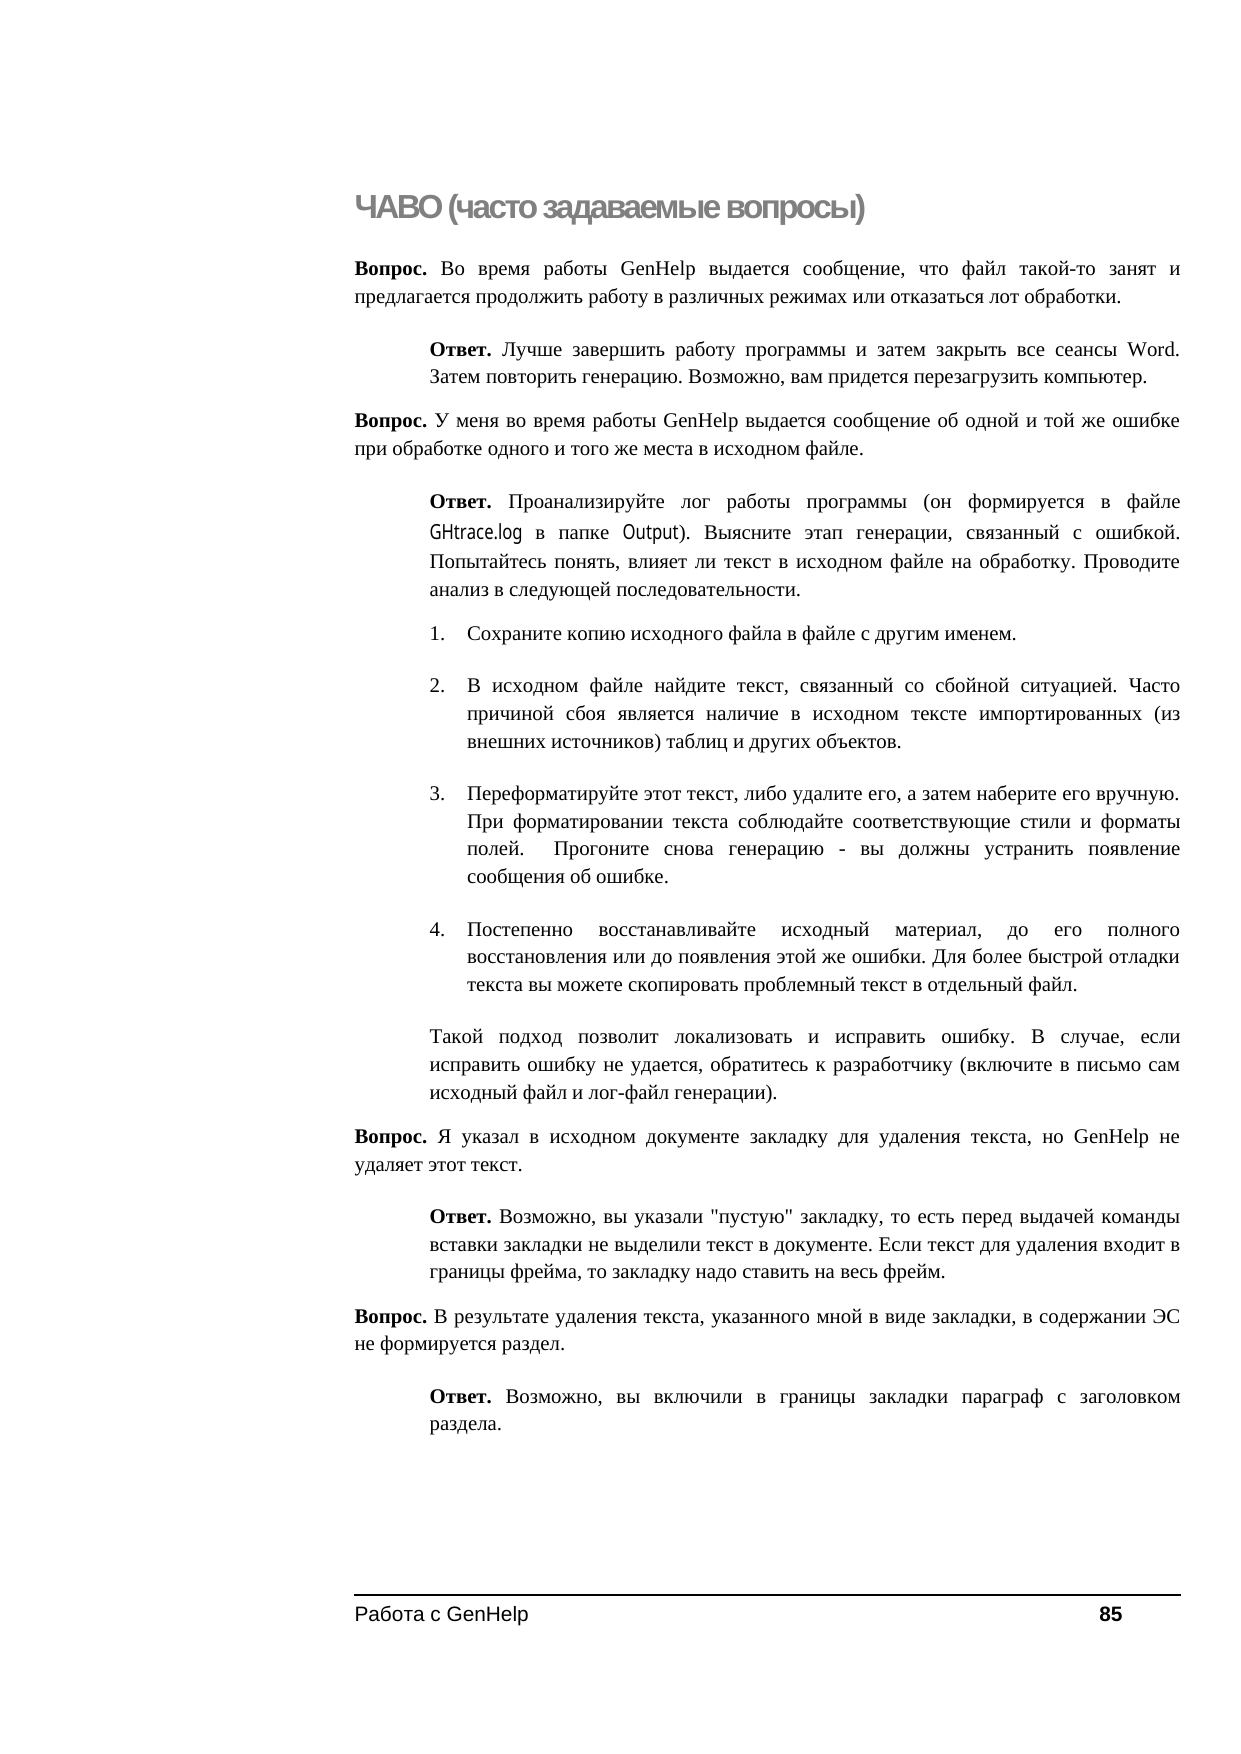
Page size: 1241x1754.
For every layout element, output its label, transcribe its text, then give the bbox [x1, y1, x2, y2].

subtitle ЧАВО (часто задаваемые вопросы) [354, 187, 1181, 226]
list Ответ. Проанализируйте лог работы программы (он формируется в файле GHtrace.log в папке Output). Выясните этап генерации, связанный с ошибкой. Попытайтесь понять, влияет ли текст в исходном файле на обработку. Проводите анализ в следующей последовательности. [429, 489, 1181, 601]
list Переформатируйте этот текст, либо удалите его, а затем наберите его вручную. При форматировании текста соблюдайте соответствующие стили и форматы полей. Прогоните снова генерацию - вы должны устранить появление сообщения об ошибке. [429, 781, 1181, 888]
text Вопрос. В результате удаления текста, указанного мной в виде закладки, в содержании ЭС не формируется раздел. [354, 1303, 1181, 1355]
list Сохраните копию исходного файла в файле с другим именем. [429, 621, 1181, 645]
text Вопрос. У меня во время работы GenHelp выдается сообщение об одной и той же ошибке при обработке одного и того же места в исходном файле. [354, 408, 1181, 460]
list Такой подход позволит локализовать и исправить ошибку. В случае, если исправить ошибку не удается, обратитесь к разработчику (включите в письмо сам исходный файл и лог-файл генерации). [429, 1024, 1181, 1104]
text Вопрос. Во время работы GenHelp выдается сообщение, что файл такой-то занят и предлагается продолжить работу в различных режимах или отказаться лот обработки. [354, 256, 1181, 308]
text Вопрос. Я указал в исходном документе закладку для удаления текста, но GenHelp не удаляет этот текст. [354, 1124, 1181, 1176]
list Постепенно восстанавливайте исходный материал, до его полного восстановления или до появления этой же ошибки. Для более быстрой отладки текста вы можете скопировать проблемный текст в отдельный файл. [429, 917, 1181, 996]
list Ответ. Лучше завершить работу программы и затем закрыть все сеансы Word. Затем повторить генерацию. Возможно, вам придется перезагрузить компьютер. [429, 337, 1181, 388]
list Ответ. Возможно, вы указали "пустую" закладку, то есть перед выдачей команды вставки закладки не выделили текст в документе. Если текст для удаления входит в границы фрейма, то закладку надо ставить на весь фрейм. [429, 1204, 1181, 1283]
list Ответ. Возможно, вы включили в границы закладки параграф с заголовком раздела. [429, 1384, 1181, 1435]
list В исходном файле найдите текст, связанный со сбойной ситуацией. Часто причиной сбоя является наличие в исходном тексте импортированных (из внешних источников) таблиц и других объектов. [429, 673, 1181, 753]
